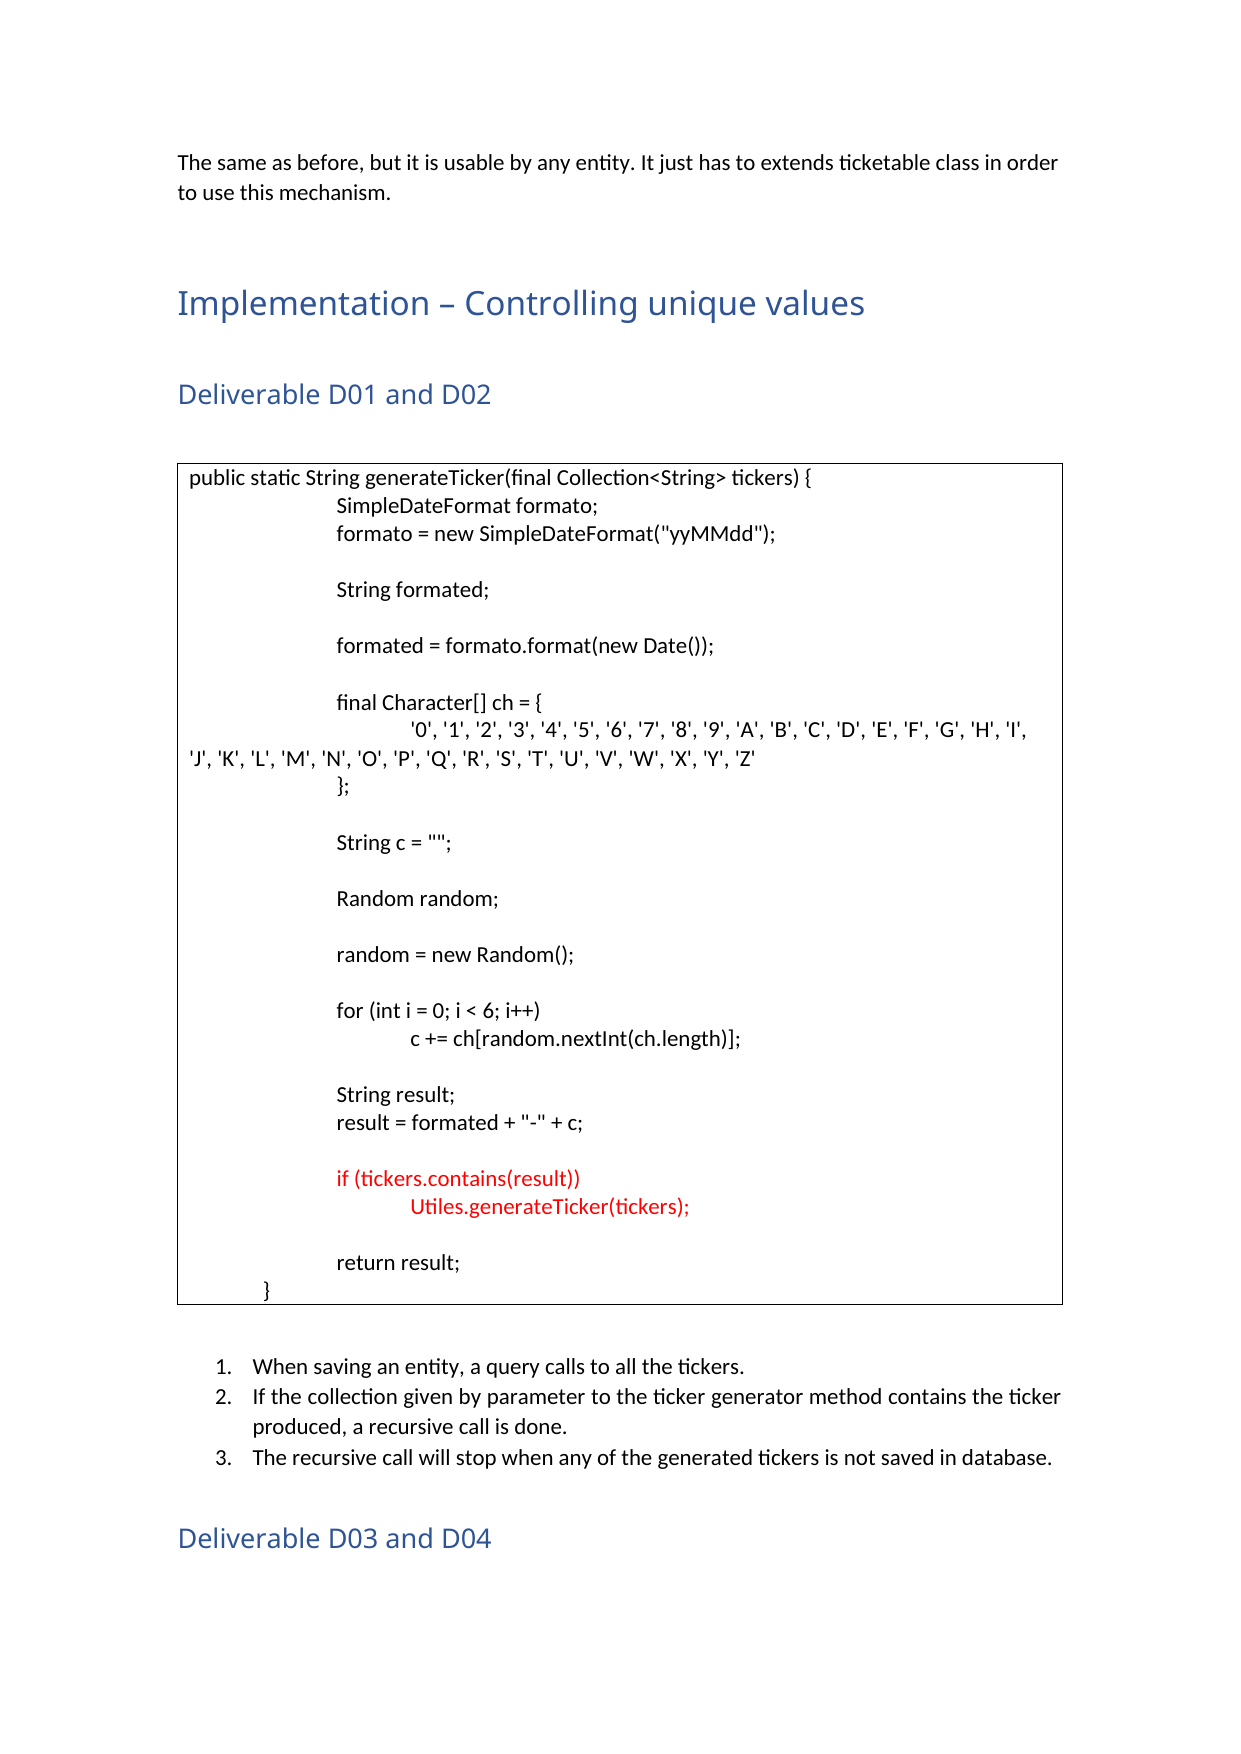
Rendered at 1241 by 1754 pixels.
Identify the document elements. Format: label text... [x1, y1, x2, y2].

table_header public static String generateTicker(final Collection<String> tickers) { SimpleDateFormat formato; formato = new SimpleDateFormat("yyMMdd"); String formated; formated = formato.format(new Date()); final Character[] ch = { '0', '1', '2', '3', '4', '5', '6', '7', '8', '9', 'A', 'B', 'C', 'D', 'E', 'F', 'G', 'H', 'I', 'J', 'K', 'L', 'M', 'N', 'O', 'P', 'Q', 'R', 'S', 'T', 'U', 'V', 'W', 'X', 'Y', 'Z' }; String c = ""; Random random; random = new Random(); for (int i = 0; i < 6; i++) c += ch[random.nextInt(ch.length)]; String result; result = formated + "-" + c; if (tickers.contains(result)) Utiles.generateTicker(tickers); return result; } [178, 464, 1062, 1304]
text The same as before, but it is usable by any entity. It just has to extends ticketable class in order to use this mechanism. [177, 148, 1063, 206]
list The recursive call will stop when any of the generated tickers is not saved in database. [215, 1443, 1063, 1471]
subtitle Implementation – Controlling unique values [177, 280, 1063, 325]
subtitle Deliverable D03 and D04 [177, 1520, 1063, 1557]
list When saving an entity, a query calls to all the tickers. [215, 1352, 1063, 1380]
list If the collection given by parameter to the ticker generator method contains the ticker produced, a recursive call is done. [215, 1382, 1063, 1440]
subtitle Deliverable D01 and D02 [177, 376, 1063, 413]
